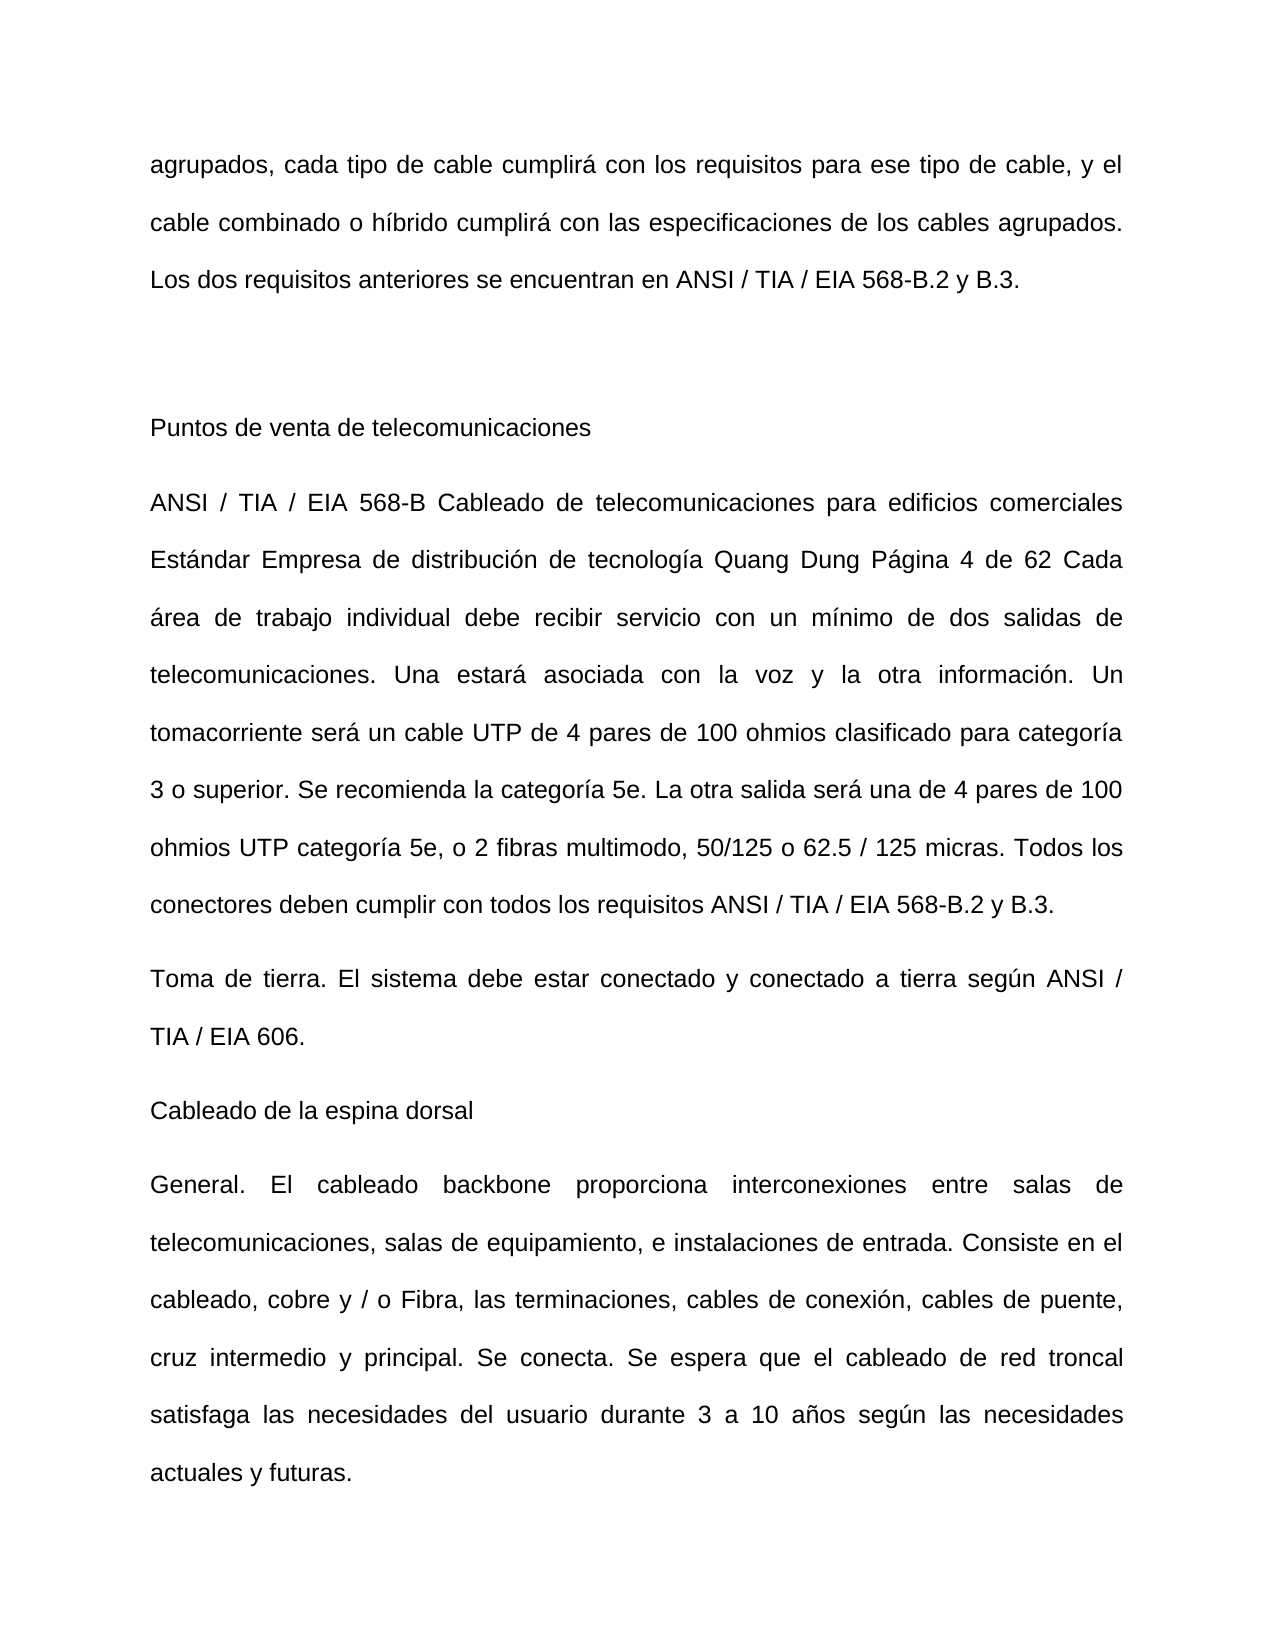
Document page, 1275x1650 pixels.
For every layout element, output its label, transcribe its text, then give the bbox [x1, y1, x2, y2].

text Toma de tierra. El sistema debe estar conectado y conectado a tierra según ANSI / TIA / EIA 606. [150, 964, 1125, 1050]
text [150, 150, 1125, 294]
text General. El cableado backbone proporciona interconexiones entre salas de telecomunicaciones, salas de equipamiento, e instalaciones de entrada. Consiste en el cableado, cobre y / o Fibra, las terminaciones, cables de conexión, cables de puente, cruz intermedio y principal. Se conecta. Se espera que el cableado de red troncal satisfaga las necesidades del usuario durante 3 a 10 años según las necesidades actuales y futuras. [150, 1170, 1125, 1486]
text Puntos de venta de telecomunicaciones [150, 413, 1125, 442]
text ANSI / TIA / EIA 568-B Cableado de telecomunicaciones para edificios comerciales Estándar Empresa de distribución de tecnología Quang Dung Página 4 de 62 Cada área de trabajo individual debe recibir servicio con un mínimo de dos salidas de telecomunicaciones. Una estará asociada con la voz y la otra información. Un tomacorriente será un cable UTP de 4 pares de 100 ohmios clasificado para categoría 3 o superior. Se recomienda la categoría 5e. La otra salida será una de 4 pares de 100 ohmios UTP categoría 5e, o 2 fibras multimodo, 50/125 o 62.5 / 125 micras. Todos los conectores deben cumplir con todos los requisitos ANSI / TIA / EIA 568-B.2 y B.3. [150, 487, 1125, 919]
text Cableado de la espina dorsal [150, 1096, 1125, 1124]
